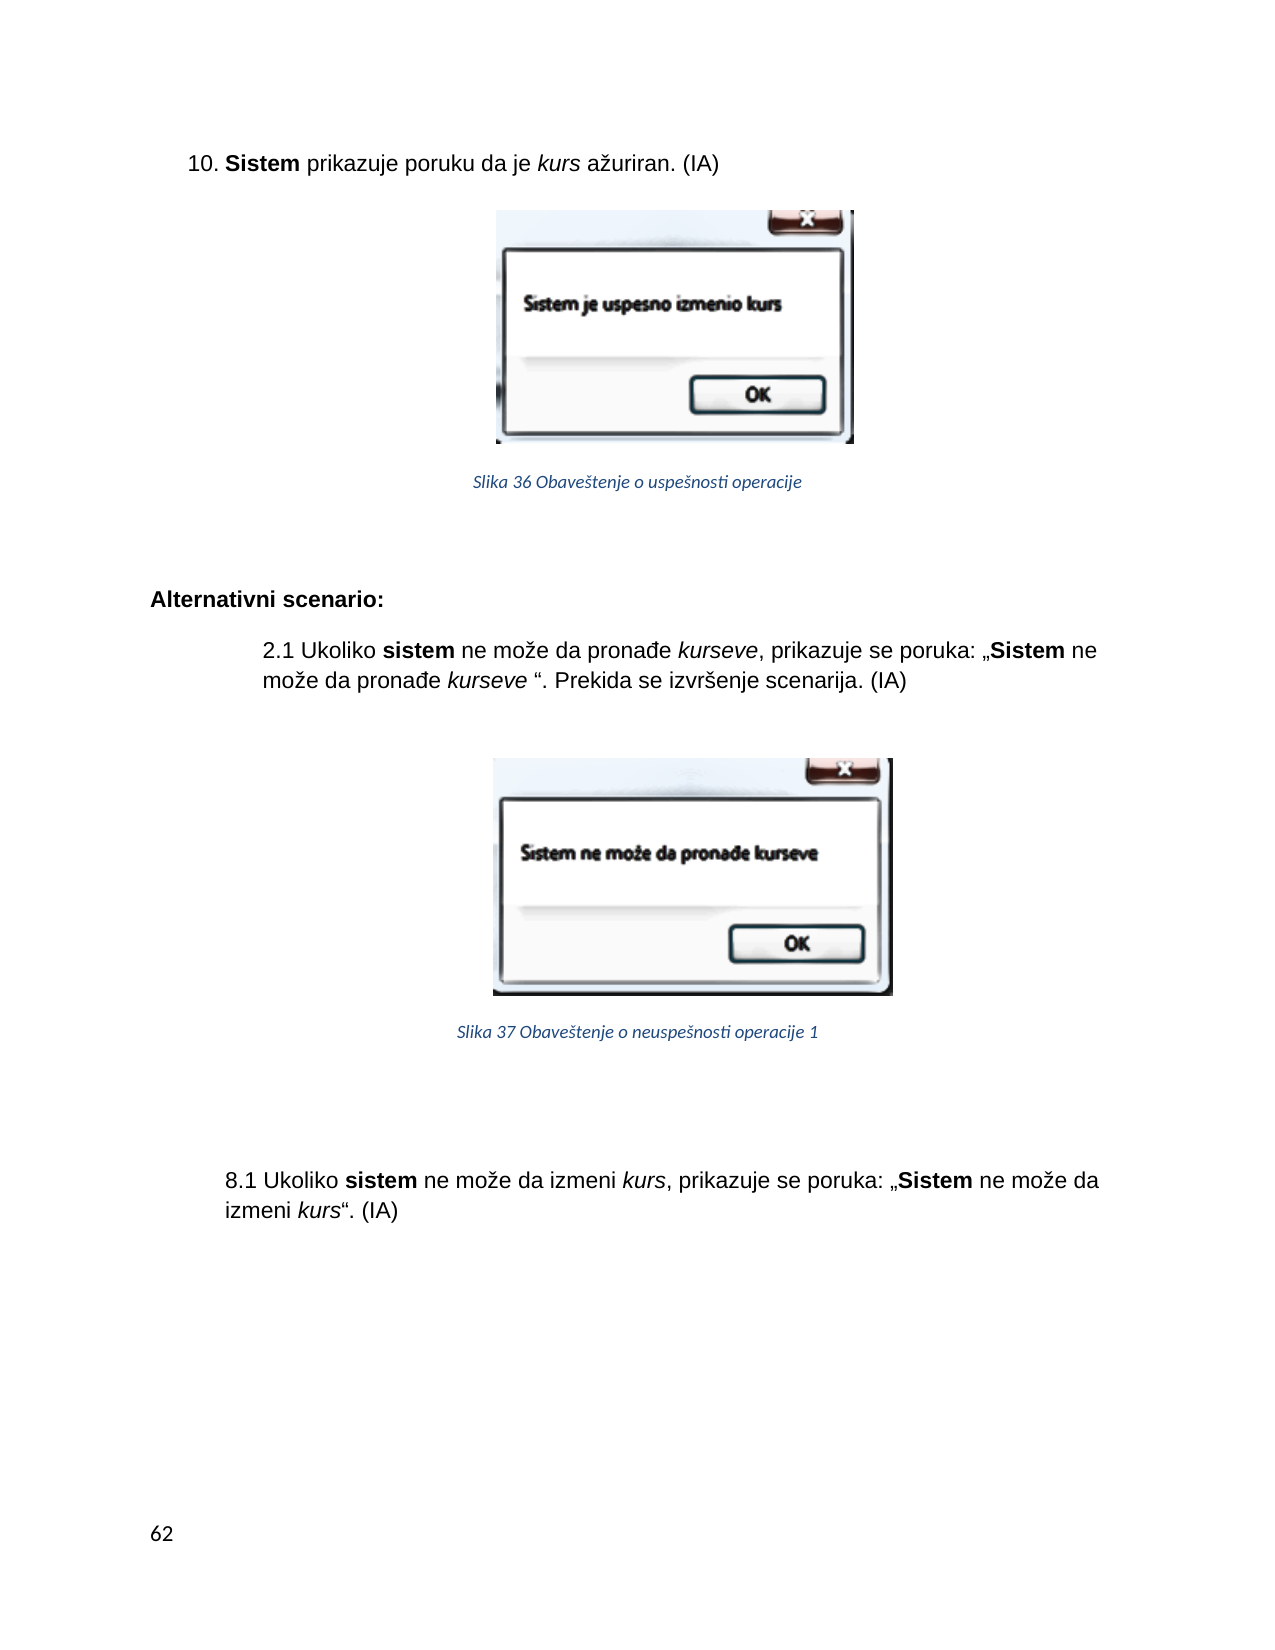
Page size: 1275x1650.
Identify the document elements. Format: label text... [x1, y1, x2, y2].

picture [493, 758, 893, 996]
text 2.1 Ukoliko sistem ne može da pronađe kurseve, prikazuje se poruka: „Sistem ne može da pronađe kurseve “. Prekida se izvršenje scenarija. (IA) [262, 637, 1125, 694]
list Sistem prikazuje poruku da je kurs ažuriran. (IA) [187, 150, 1125, 176]
picture [496, 210, 854, 444]
text 8.1 Ukoliko sistem ne može da izmeni kurs, prikazuje se poruka: „Sistem ne može da izmeni kurs“. (IA) [225, 1167, 1125, 1223]
text Alternativni scenario: [150, 586, 1125, 613]
